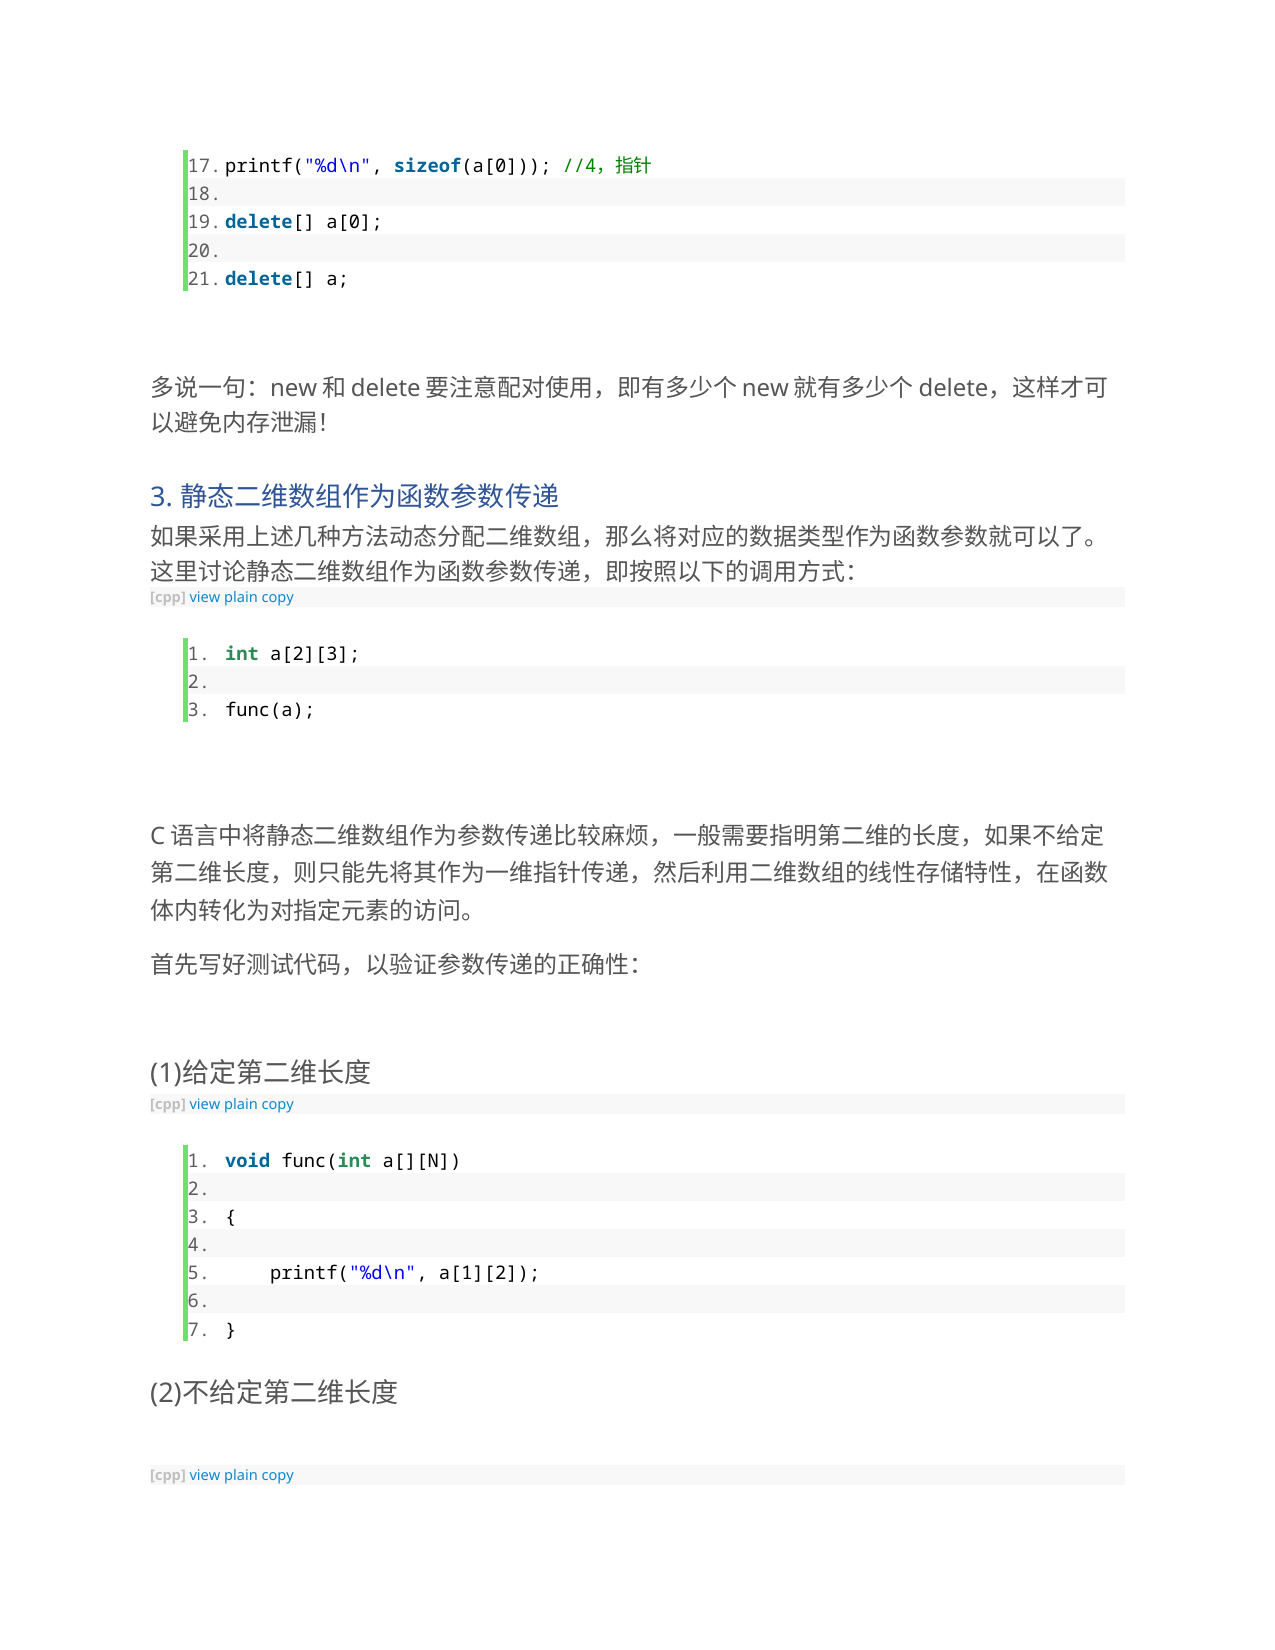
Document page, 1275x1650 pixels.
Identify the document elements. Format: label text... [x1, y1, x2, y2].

text 首先写好测试代码，以验证参数传递的正确性： [150, 946, 1125, 980]
list } [188, 1313, 1125, 1341]
subtitle (1)给定第二维长度 [150, 1051, 1125, 1091]
list printf("%d\n", a[1][2]); [188, 1257, 1125, 1285]
list delete[] a[0]; [188, 206, 1125, 234]
text [cpp] view plain copy [150, 1465, 1125, 1485]
list { [188, 1201, 1125, 1229]
list delete[] a; [188, 262, 1125, 291]
text [cpp] view plain copy [150, 1094, 1125, 1114]
text 如果采用上述几种方法动态分配二维数组，那么将对应的数据类型作为函数参数就可以了。这里讨论静态二维数组作为函数参数传递，即按照以下的调用方式： [150, 518, 1125, 587]
list printf("%d\n", sizeof(a[0])); //4，指针 [188, 150, 1125, 178]
list void func(int a[][N]) [183, 1144, 1125, 1173]
text 多说一句：new和delete要注意配对使用，即有多少个new就有多少个delete，这样才可以避免内存泄漏！ [150, 369, 1125, 438]
list int a[2][3]; [188, 638, 1125, 666]
text C语言中将静态二维数组作为参数传递比较麻烦，一般需要指明第二维的长度，如果不给定第二维长度，则只能先将其作为一维指针传递，然后利用二维数组的线性存储特性，在函数体内转化为对指定元素的访问。 [150, 817, 1125, 926]
subtitle 3. 静态二维数组作为函数参数传递 [150, 475, 1125, 515]
subtitle (2)不给定第二维长度 [150, 1371, 1125, 1410]
list func(a); [188, 694, 1125, 722]
text [cpp] view plain copy [150, 587, 1125, 607]
